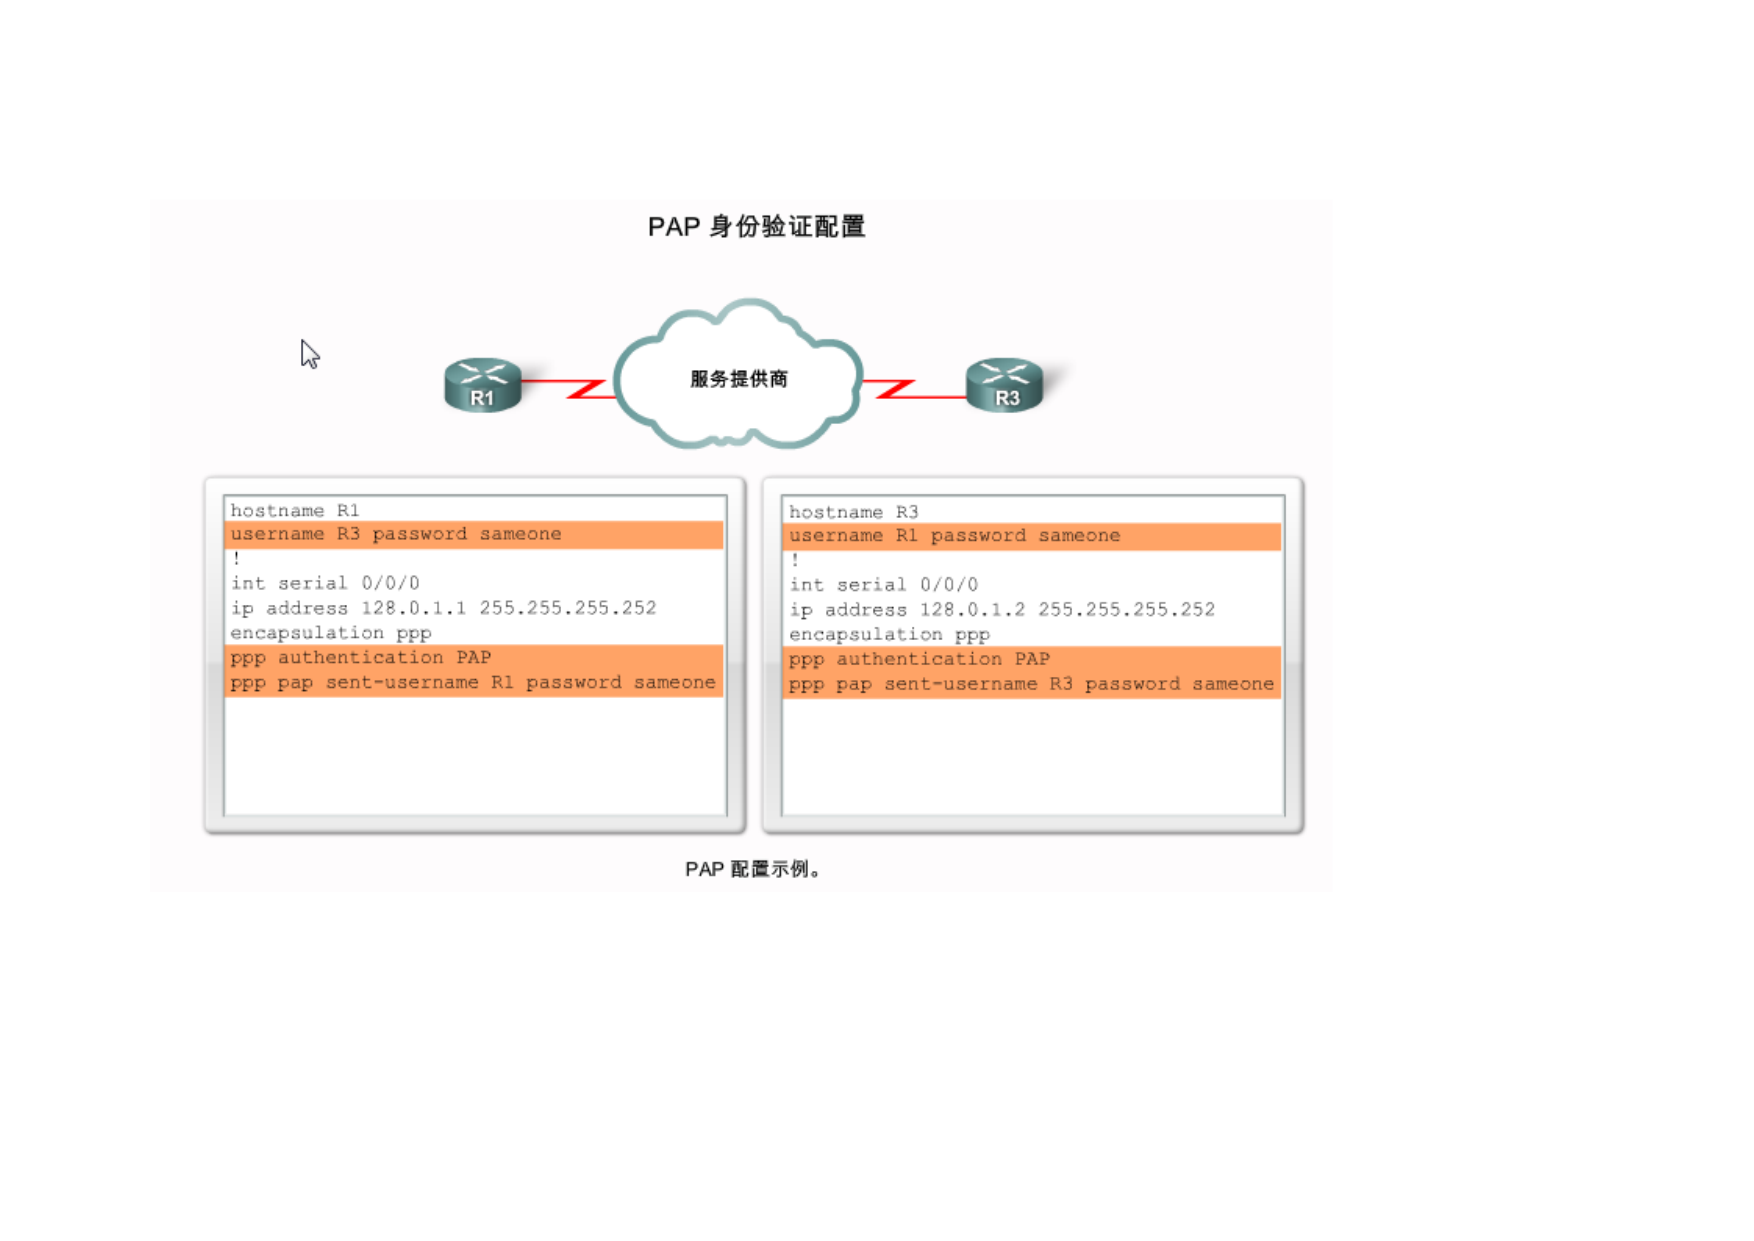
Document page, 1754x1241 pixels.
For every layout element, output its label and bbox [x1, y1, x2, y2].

picture [150, 197, 1333, 892]
